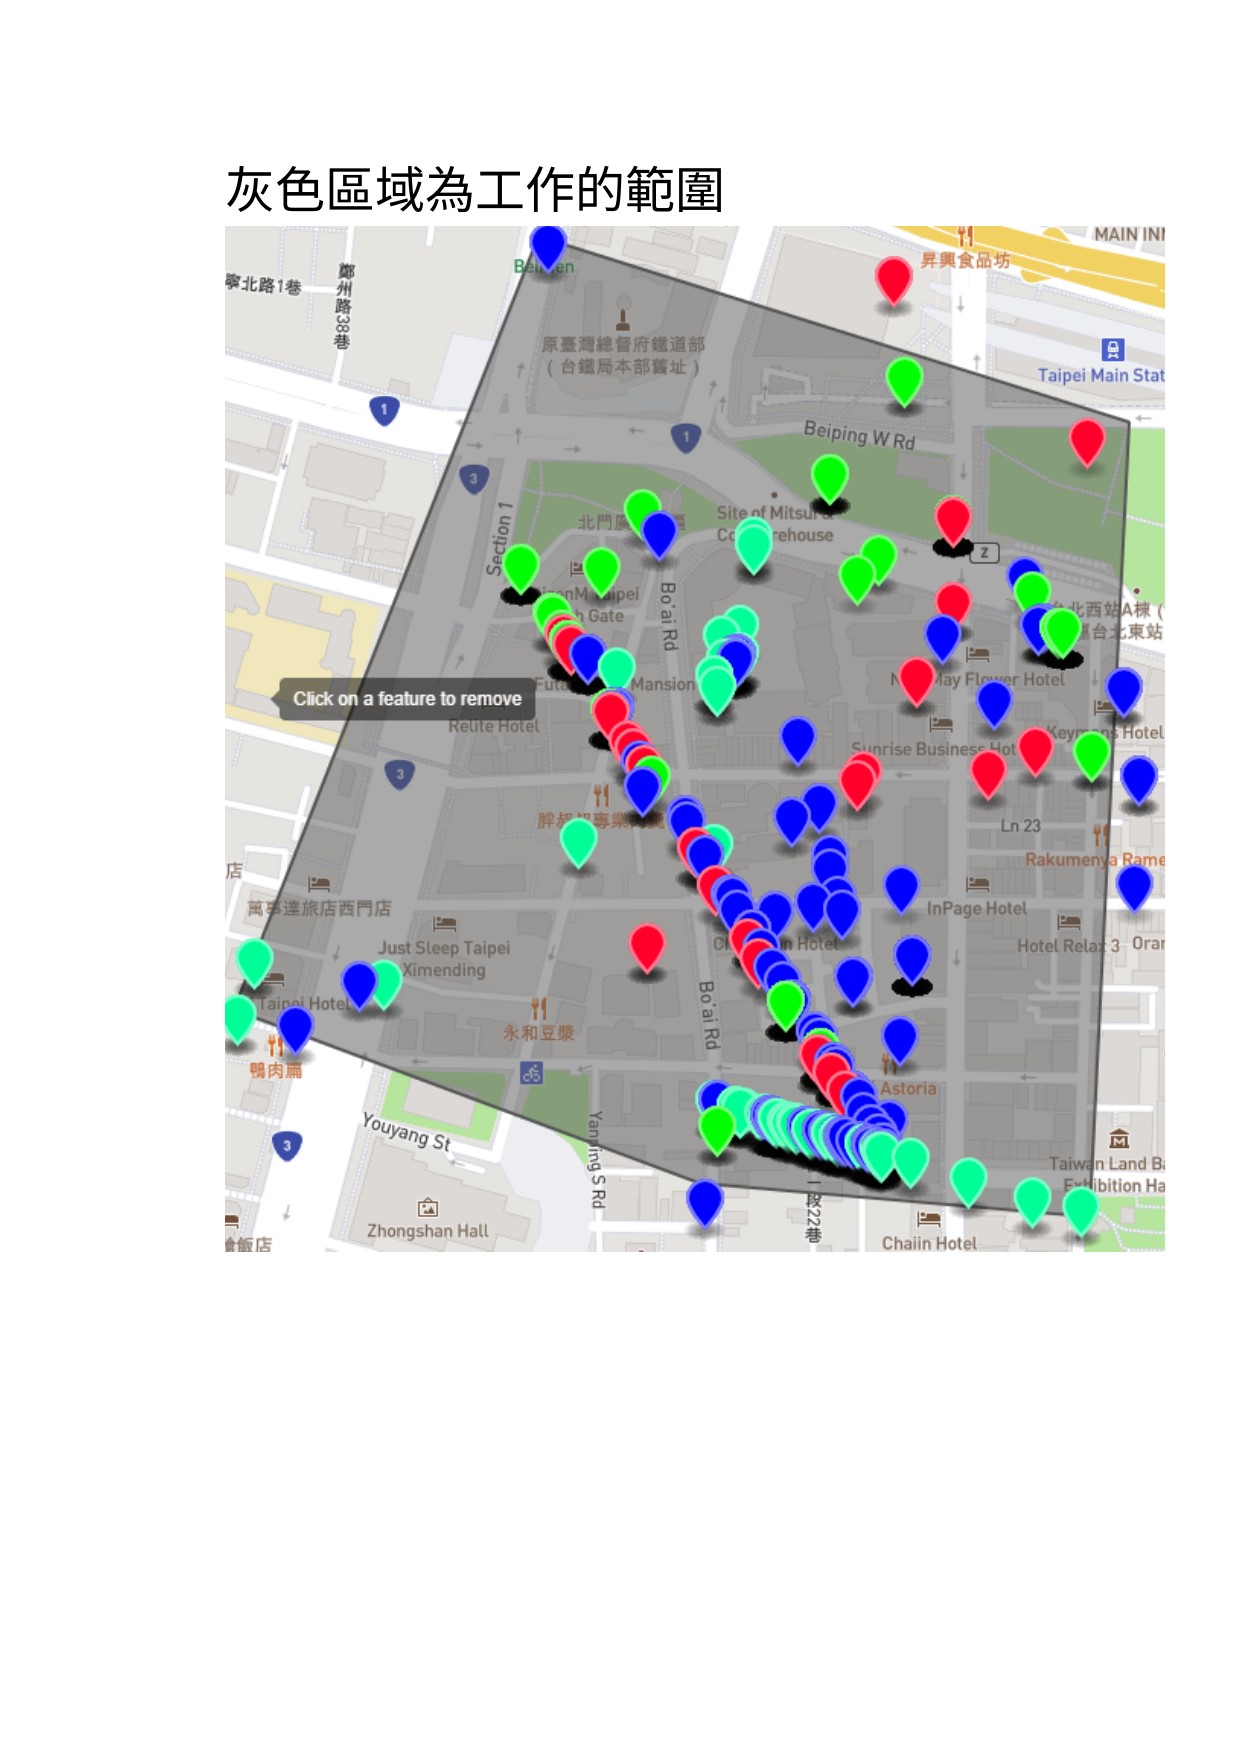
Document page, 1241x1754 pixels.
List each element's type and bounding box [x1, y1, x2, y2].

text [225, 150, 1090, 226]
picture [225, 226, 1166, 1252]
